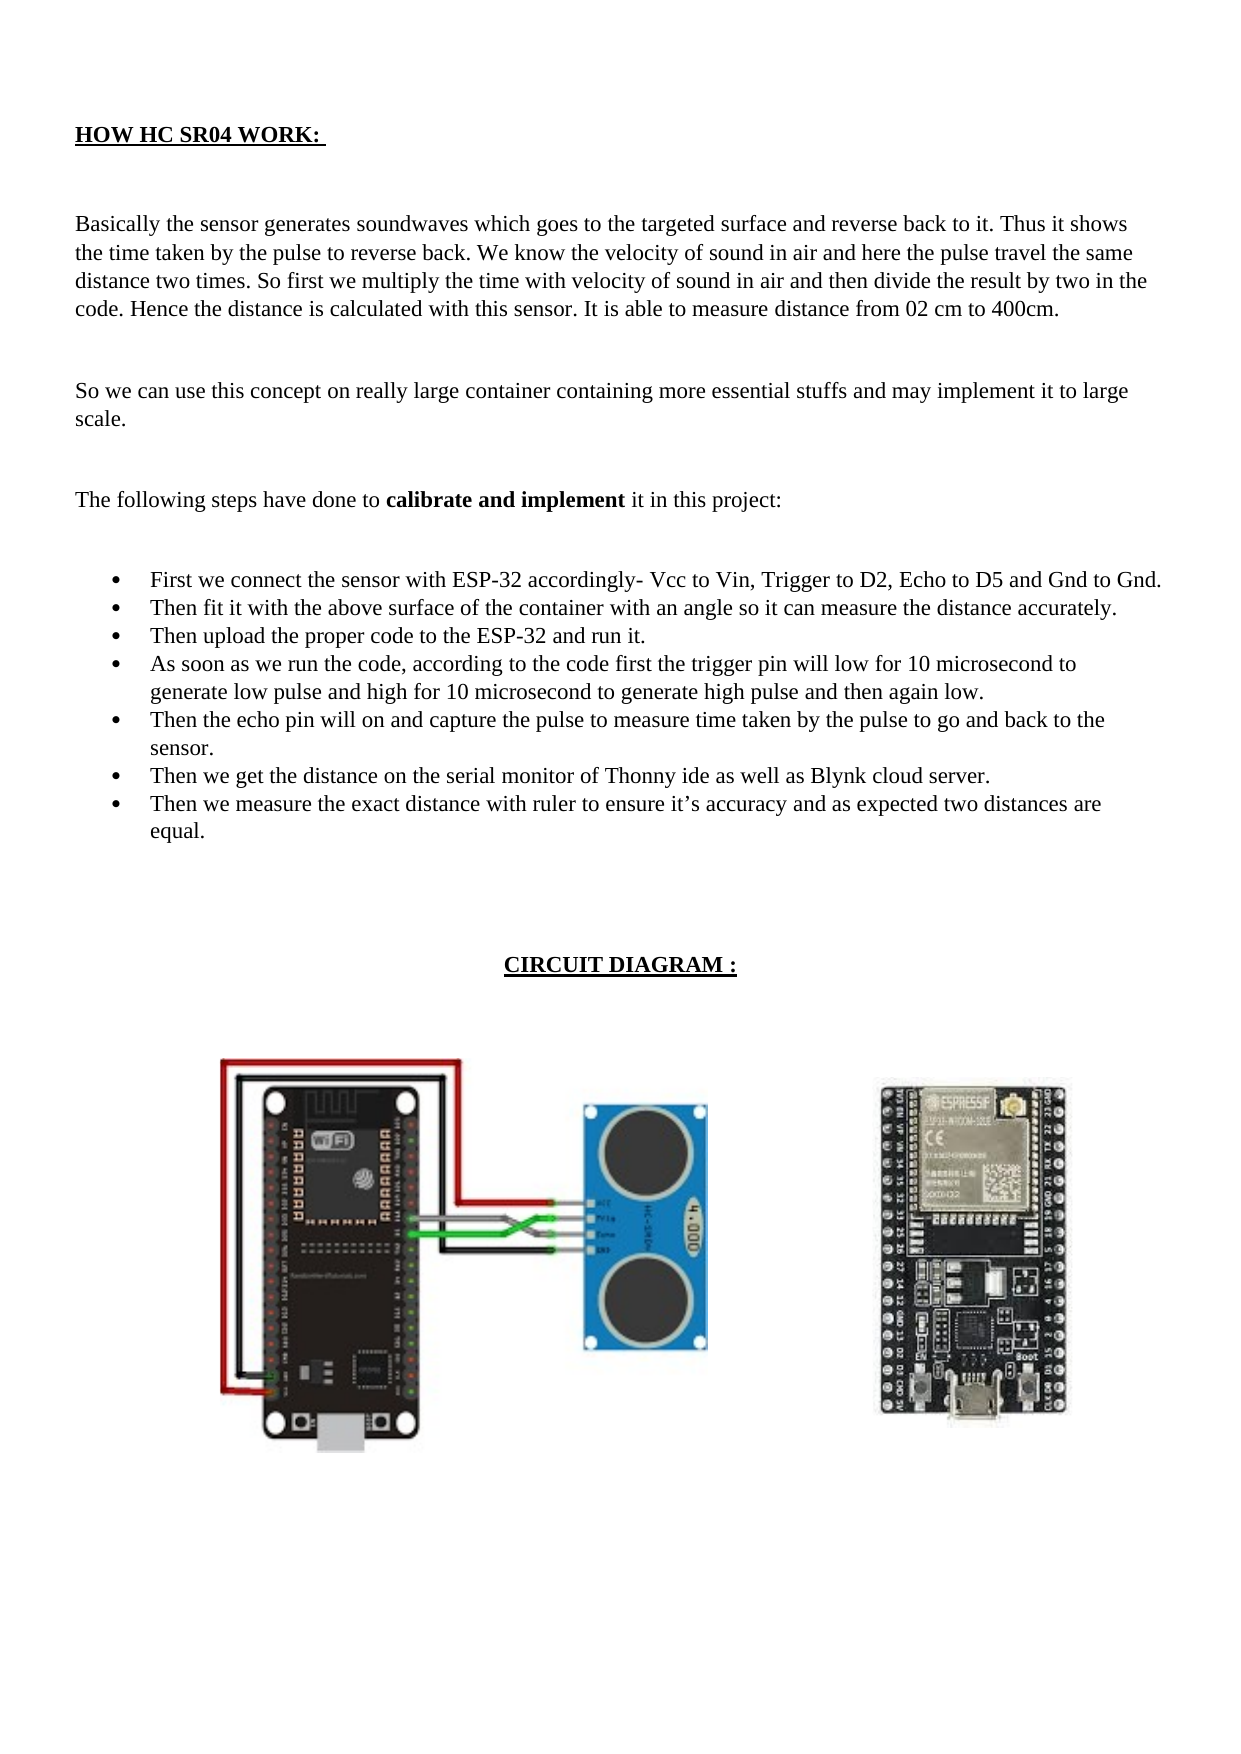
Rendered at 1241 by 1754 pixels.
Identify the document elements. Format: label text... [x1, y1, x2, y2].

list Then we measure the exact distance with ruler to ensure it’s accuracy and as expected two distances are equal. [112, 790, 1120, 844]
list First we connect the sensor with ESP-32 accordingly- Vcc to Vin, Trigger to D2, Echo to D5 and Gnd to Gnd. [112, 566, 1178, 592]
text So we can use this concept on really large container containing more essential stuffs and may implement it to large scale. [75, 377, 1178, 431]
text Basically the sensor generates soundwaves which goes to the targeted surface and reverse back to it. Thus it shows the time taken by the pulse to reverse back. We know the velocity of sound in air and here the pulse travel the same distance two times. So first we multiply the time with velocity of sound in air and then divide the result by two in the code. Hence the distance is calculated with this sensor. It is able to measure distance from 02 cm to 400cm. [75, 210, 1156, 322]
list Then we get the distance on the serial monitor of Thonny ide as well as Blynk cloud server. [112, 762, 1178, 788]
list Then the echo pin will on and capture the pulse to measure time taken by the pulse to go and back to the sensor. [112, 706, 1117, 760]
subtitle CIRCUIT DIAGRAM : [88, 951, 1152, 978]
picture [872, 1077, 1073, 1428]
subtitle HOW HC SR04 WORK: [75, 121, 1178, 147]
picture [219, 1058, 708, 1453]
text The following steps have done to calibrate and implement it in this project: [75, 486, 1178, 513]
list Then upload the proper code to the ESP-32 and run it. [112, 622, 1178, 648]
list As soon as we run the code, according to the code first the trigger pin will low for 10 microsecond to generate low pulse and high for 10 microsecond to generate high pulse and then again low. [112, 650, 1156, 704]
list Then fit it with the above surface of the container with an angle so it can measure the distance accurately. [112, 594, 1178, 620]
